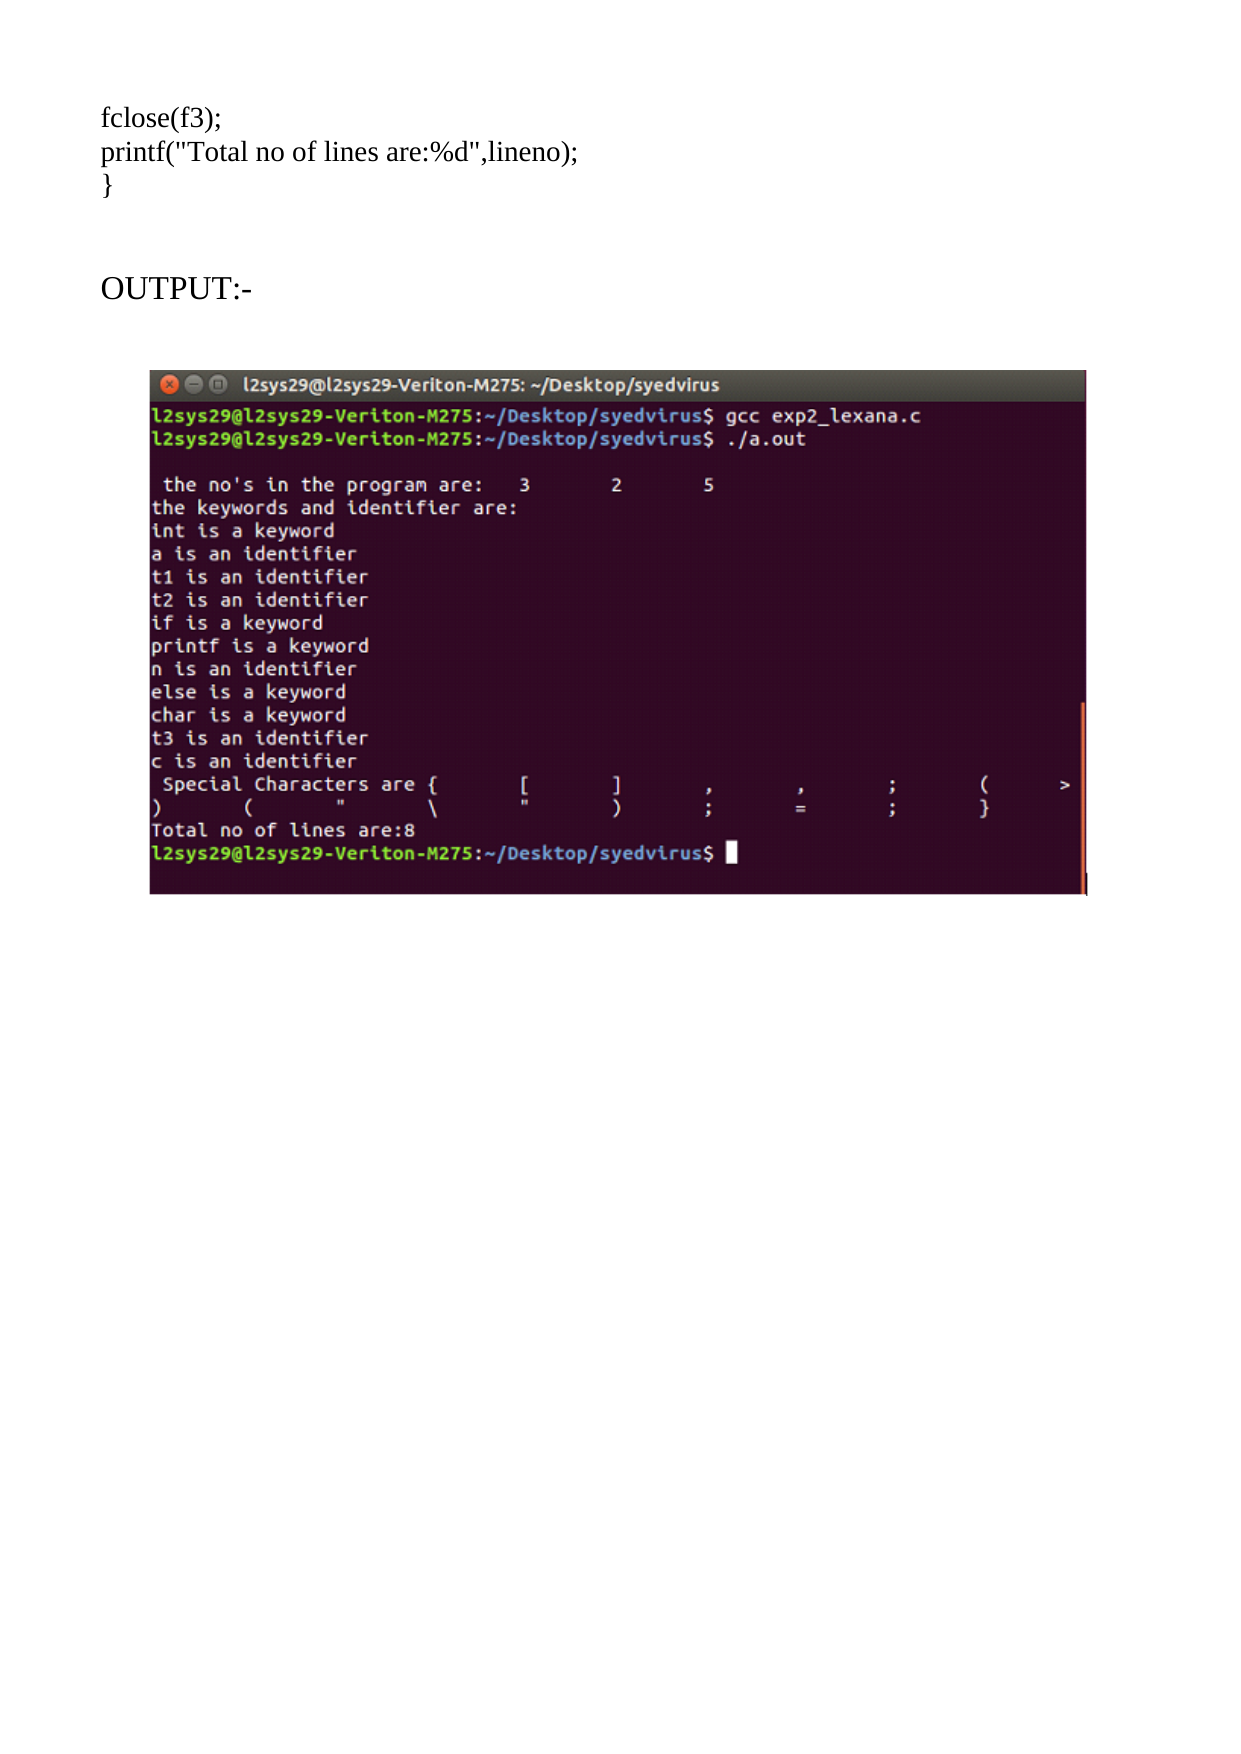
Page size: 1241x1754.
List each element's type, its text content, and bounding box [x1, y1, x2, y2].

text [100, 100, 1140, 201]
picture [147, 370, 1088, 896]
text OUTPUT:- [100, 268, 1140, 306]
